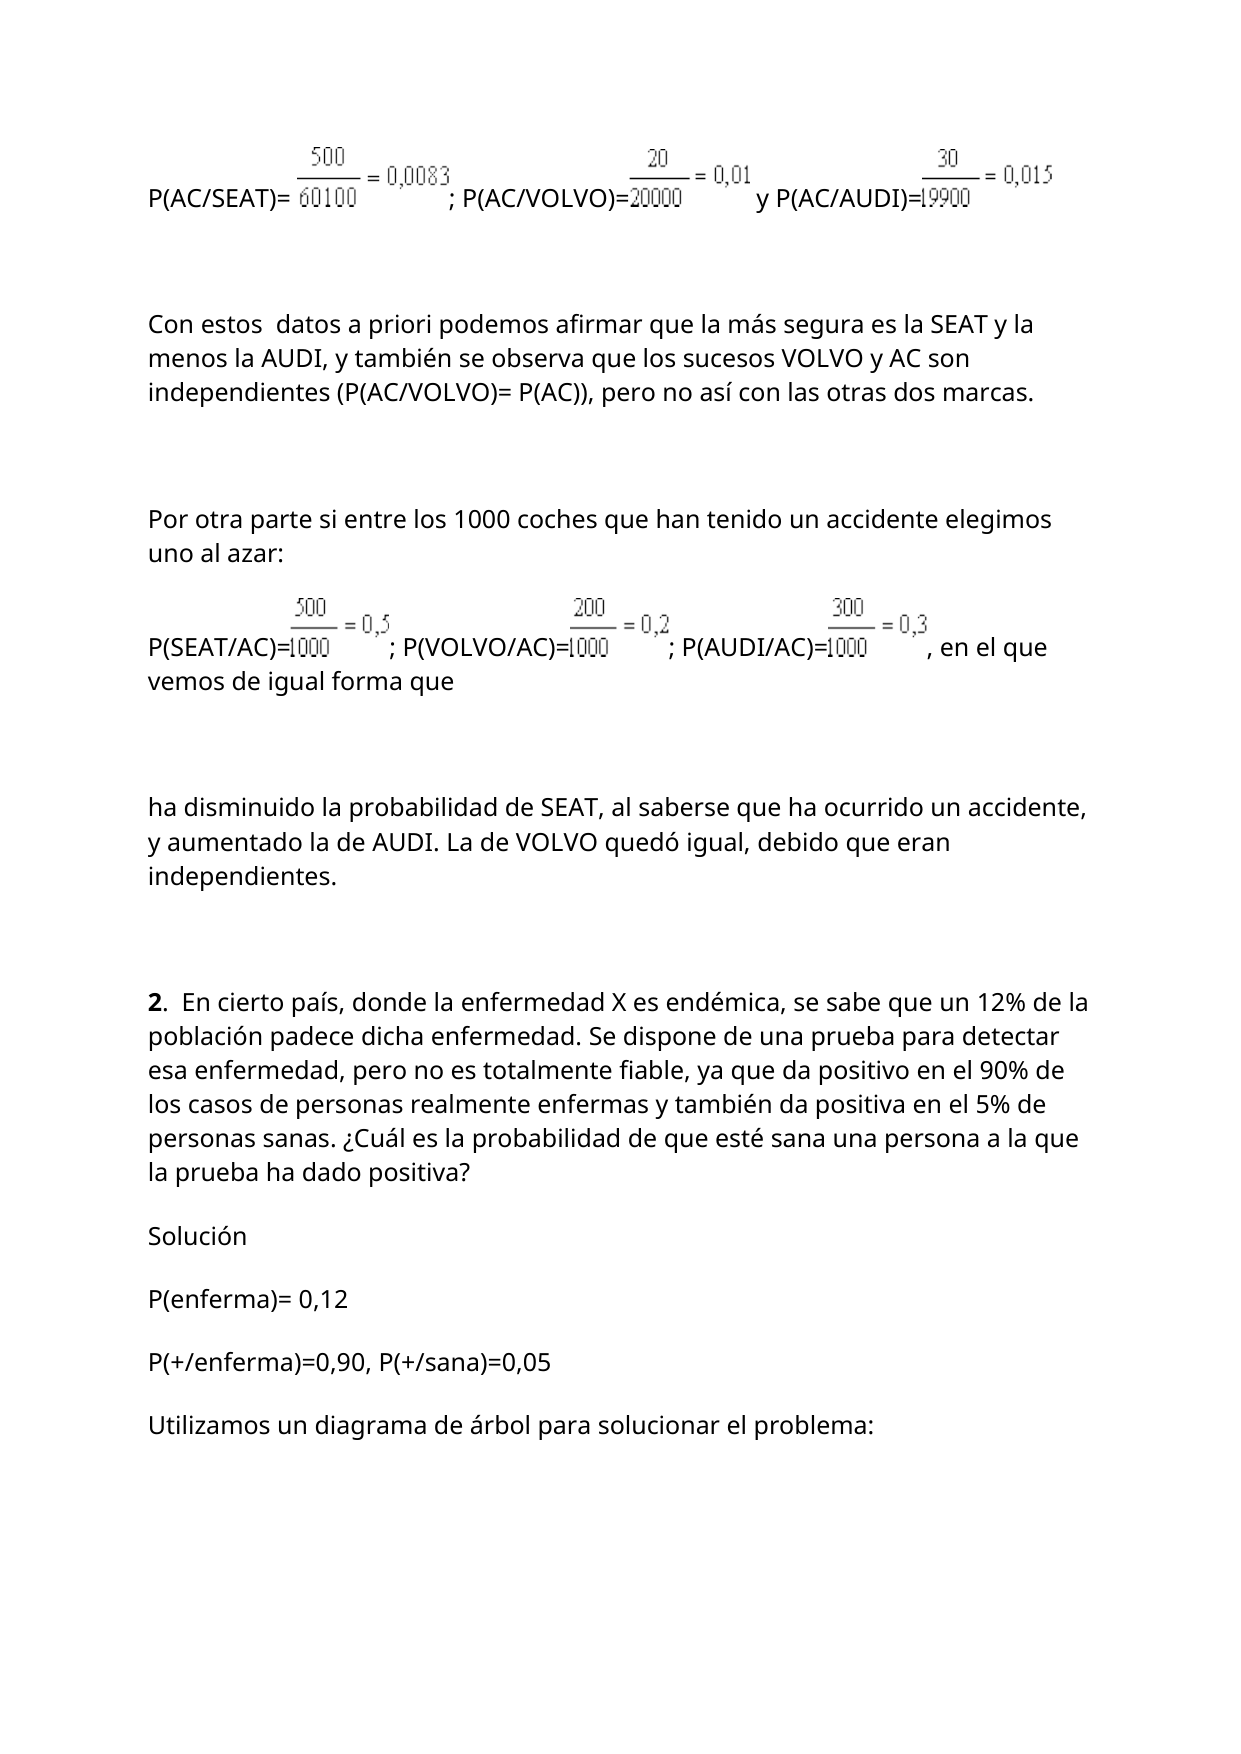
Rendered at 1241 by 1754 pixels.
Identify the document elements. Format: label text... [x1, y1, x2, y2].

text P(SEAT/AC)=; P(VOLVO/AC)=; P(AUDI/AC)=, en el que vemos de igual forma que [148, 598, 1093, 698]
picture [290, 598, 389, 657]
text 2. En cierto país, donde la enfermedad X es endémica, se sabe que un 12% de la población padece dicha enfermedad. Se dispone de una prueba para detectar esa enfermedad, pero no es totalmente fiable, ya que da positivo en el 90% de los casos de personas realmente enfermas y también da positiva en el 5% de personas sanas. ¿Cuál es la probabilidad de que esté sana una persona a la que la prueba ha dado positiva? [148, 985, 1093, 1189]
text Con estos datos a priori podemos afirmar que la más segura es la SEAT y la menos la AUDI, y también se observa que los sucesos VOLVO y AC son independientes (P(AC/VOLVO)= P(AC)), pero no así con las otras dos marcas. [148, 307, 1093, 409]
picture [828, 598, 927, 657]
picture [922, 149, 1052, 207]
picture [297, 147, 449, 207]
text Por otra parte si entre los 1000 coches que han tenido un accidente elegimos uno al azar: [148, 501, 1093, 569]
picture [629, 149, 750, 207]
text ha disminuido la probabilidad de SEAT, al saberse que ha ocurrido un accidente, y aumentado la de AUDI. La de VOLVO quedó igual, debido que eran independientes. [148, 790, 1093, 892]
text Utilizamos un diagrama de árbol para solucionar el problema: [148, 1408, 1093, 1442]
picture [570, 598, 669, 657]
text Solución [148, 1218, 1093, 1252]
text P(+/enferma)=0,90, P(+/sana)=0,05 [148, 1345, 1093, 1379]
text P(enferma)= 0,12 [148, 1281, 1093, 1316]
